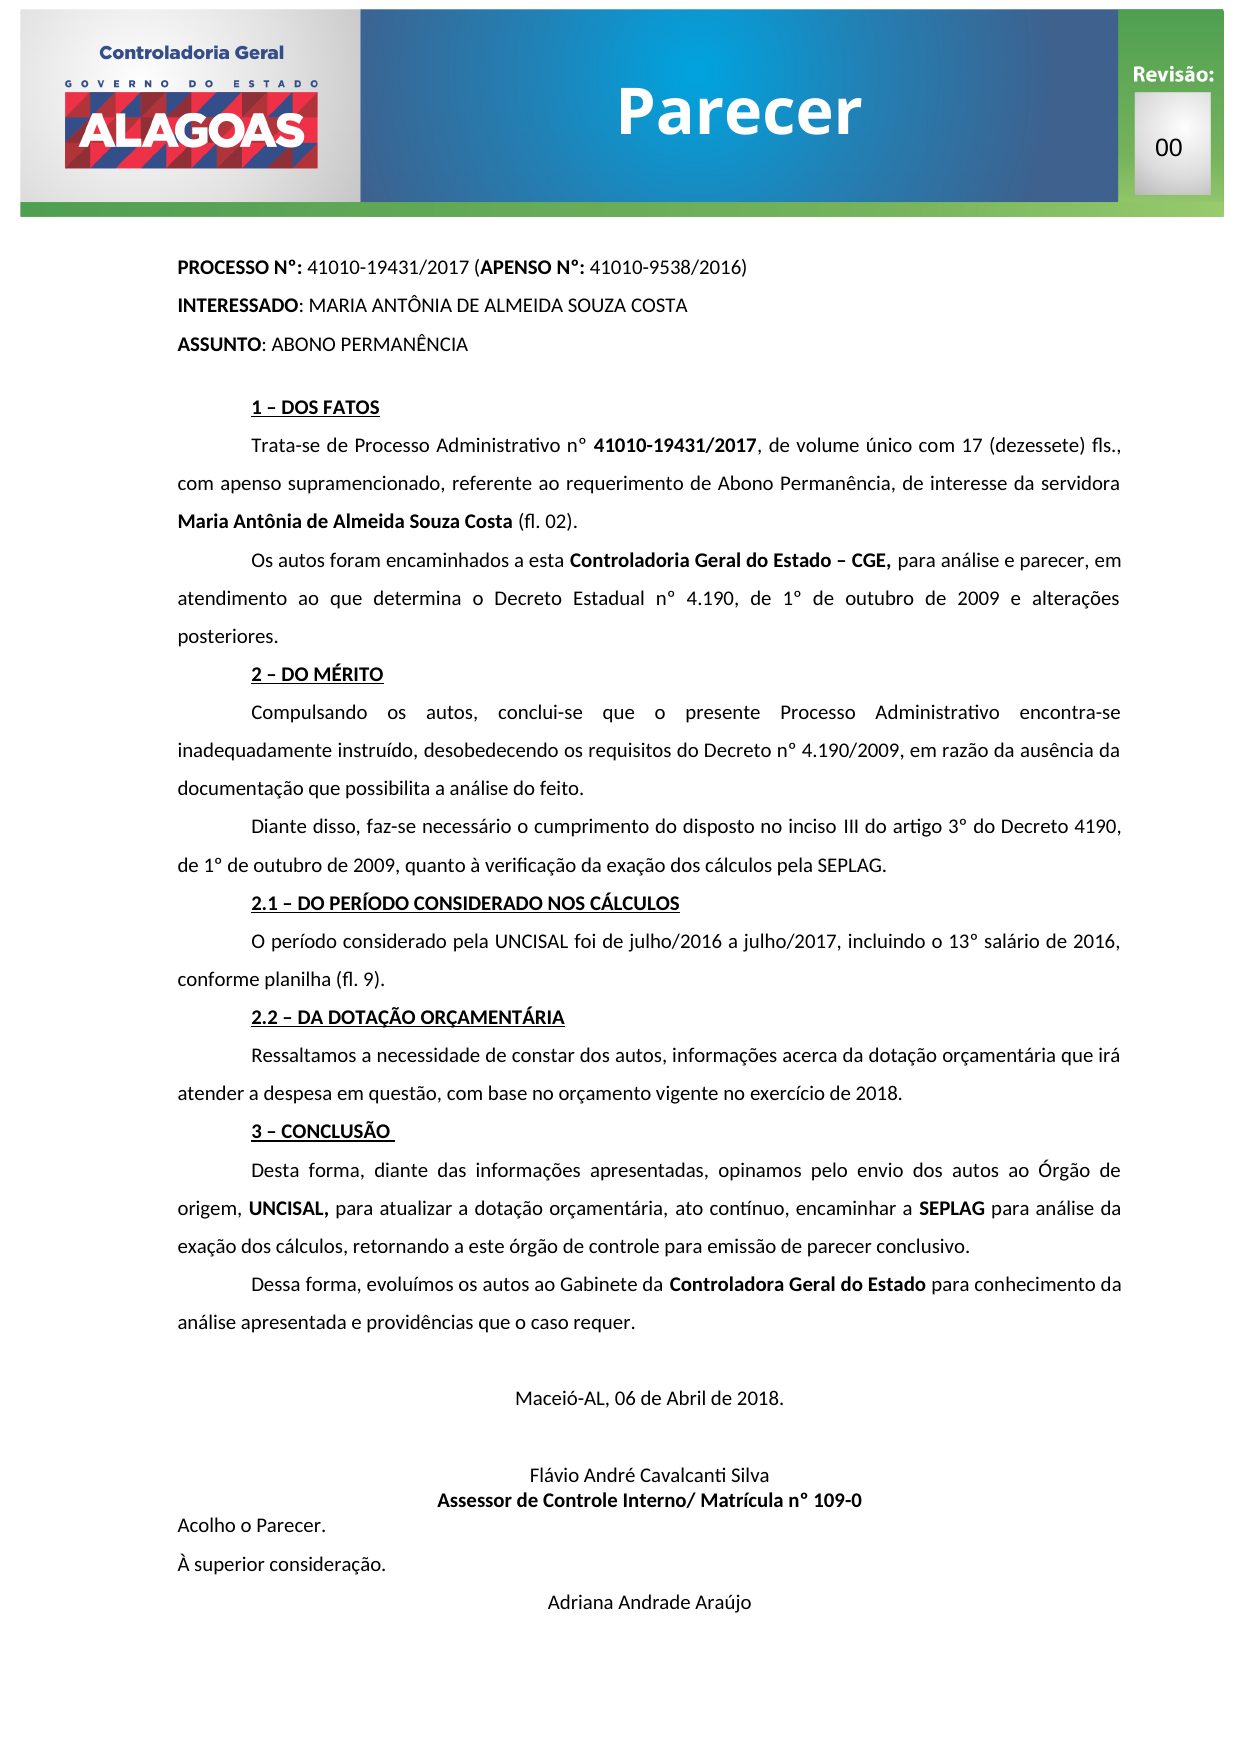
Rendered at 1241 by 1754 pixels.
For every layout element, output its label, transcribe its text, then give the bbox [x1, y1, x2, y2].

text Adriana Andrade Araújo [177, 1589, 1122, 1614]
text 1 – DOS FATOS [177, 394, 1122, 420]
text Compulsando os autos, conclui-se que o presente Processo Administrativo encontra-se inadequadamente instruído, desobedecendo os requisitos do Decreto nº 4.190/2009, em razão da ausência da documentação que possibilita a análise do feito. [177, 699, 1122, 801]
text Trata-se de Processo Administrativo nº 41010-19431/2017, de volume único com 17 (dezessete) fls., com apenso supramencionado, referente ao requerimento de Abono Permanência, de interesse da servidora Maria Antônia de Almeida Souza Costa (fl. 02). [177, 432, 1122, 534]
text Acolho o Parecer. [177, 1513, 1122, 1538]
text 2 – DO MÉRITO [177, 661, 1122, 687]
text Diante disso, faz-se necessário o cumprimento do disposto no inciso III do artigo 3º do Decreto 4190, de 1º de outubro de 2009, quanto à verificação da exação dos cálculos pela SEPLAG. [177, 814, 1122, 877]
text Maceió-AL, 06 de Abril de 2018. [177, 1386, 1122, 1411]
picture [20, 9, 1224, 217]
text Desta forma, diante das informações apresentadas, opinamos pelo envio dos autos ao Órgão de origem, UNCISAL, para atualizar a dotação orçamentária, ato contínuo, encaminhar a SEPLAG para análise da exação dos cálculos, retornando a este órgão de controle para emissão de parecer conclusivo. [177, 1157, 1122, 1258]
text 3 – CONCLUSÃO [177, 1119, 1122, 1144]
text À superior consideração. [177, 1551, 1122, 1576]
text INTERESSADO: MARIA ANTÔNIA DE ALMEIDA SOUZA COSTA [177, 293, 1122, 318]
text Dessa forma, evoluímos os autos ao Gabinete da Controladora Geral do Estado para conhecimento da análise apresentada e providências que o caso requer. [177, 1271, 1122, 1335]
text Assessor de Controle Interno/ Matrícula nº 109-0 [177, 1487, 1122, 1513]
text 2.2 – DA DOTAÇÃO ORÇAMENTÁRIA [177, 1004, 1122, 1030]
text O período considerado pela UNCISAL foi de julho/2016 a julho/2017, incluindo o 13º salário de 2016, conforme planilha (fl. 9). [177, 928, 1122, 992]
text Flávio André Cavalcanti Silva [177, 1462, 1122, 1487]
text Ressaltamos a necessidade de constar dos autos, informações acerca da dotação orçamentária que irá atender a despesa em questão, com base no orçamento vigente no exercício de 2018. [177, 1042, 1122, 1106]
text ASSUNTO: ABONO PERMANÊNCIA [177, 331, 1122, 356]
text Os autos foram encaminhados a esta Controladoria Geral do Estado – CGE, para análise e parecer, em atendimento ao que determina o Decreto Estadual nº 4.190, de 1º de outubro de 2009 e alterações posteriores. [177, 547, 1122, 648]
text PROCESSO Nº: 41010-19431/2017 (APENSO Nº: 41010-9538/2016) [177, 217, 1122, 280]
text 2.1 – DO PERÍODO CONSIDERADO NOS CÁLCULOS [177, 890, 1122, 915]
